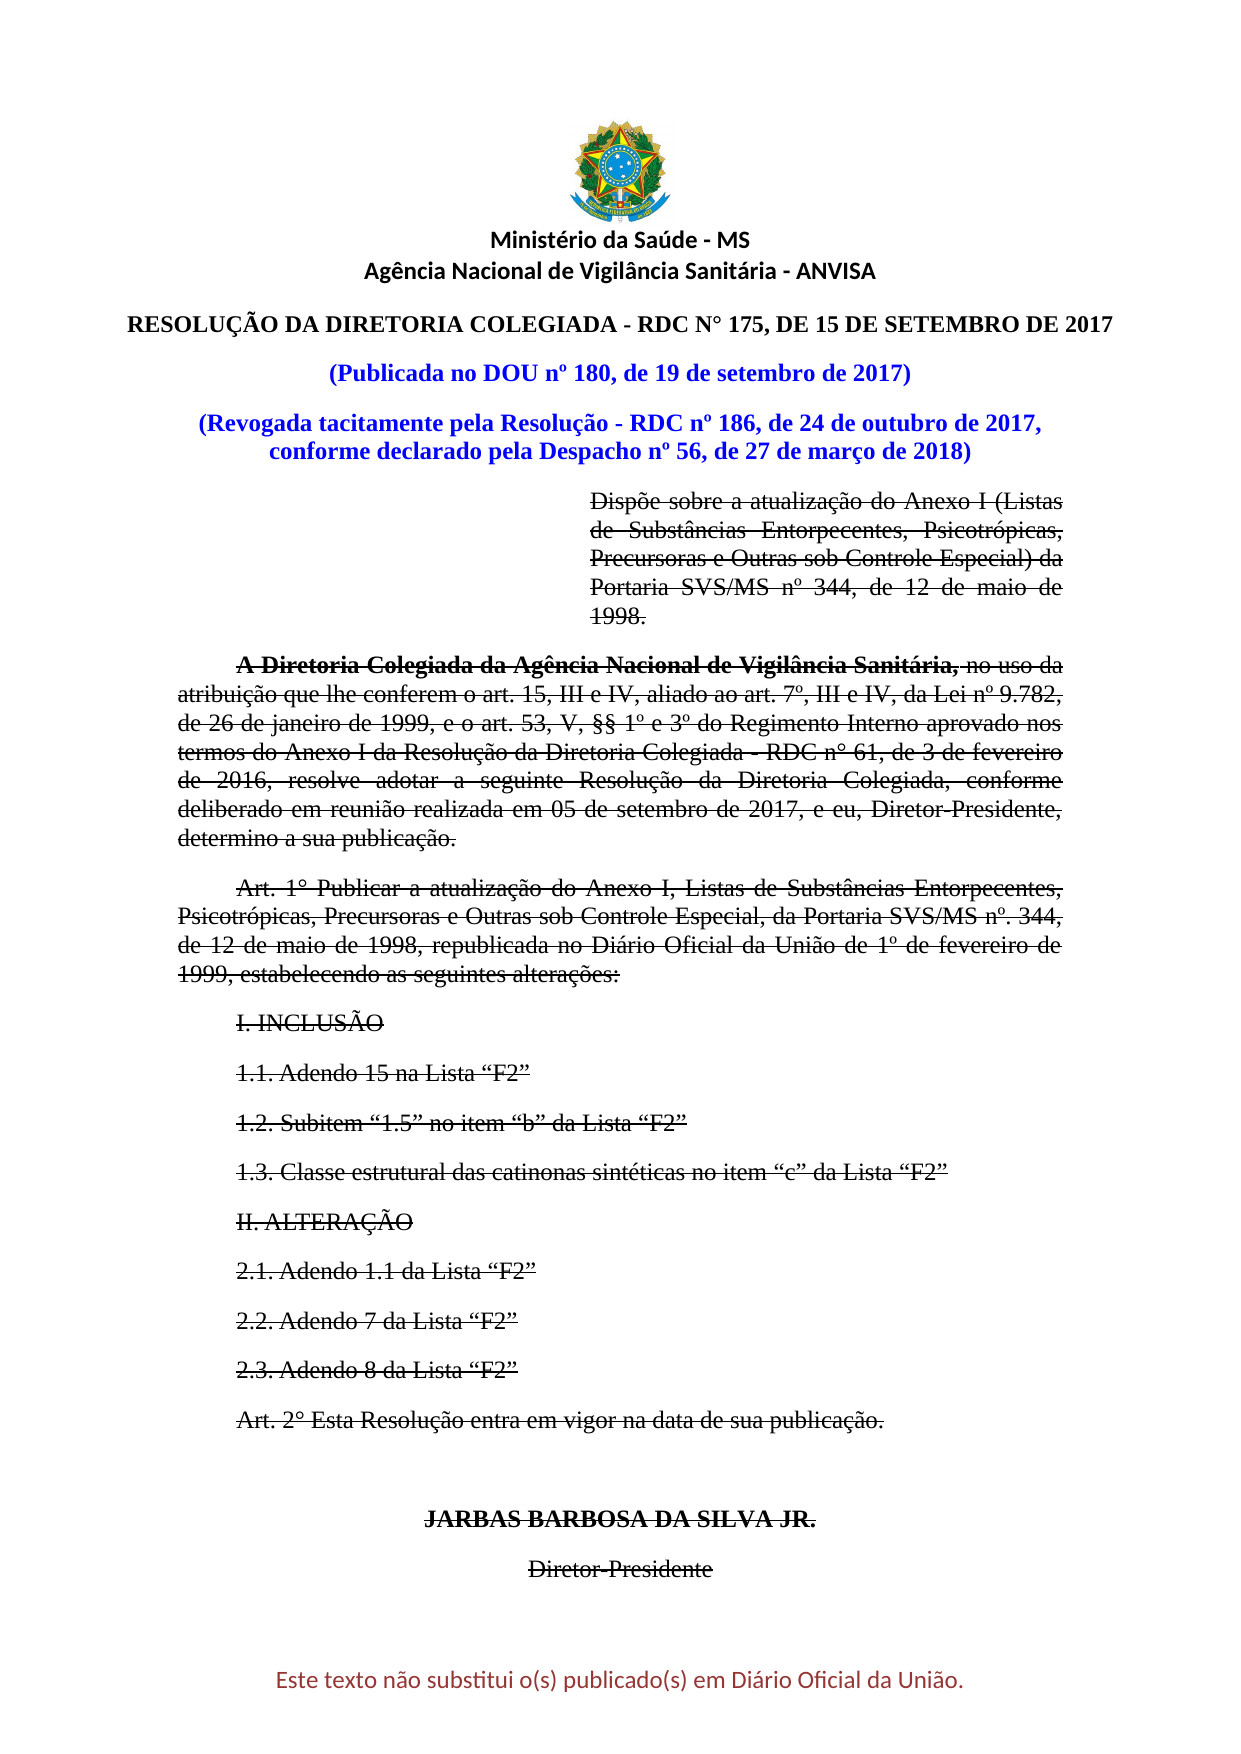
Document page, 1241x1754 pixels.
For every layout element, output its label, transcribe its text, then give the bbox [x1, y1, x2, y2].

text 2.3. Adendo 8 da Lista “F2” [177, 1356, 1063, 1384]
text Diretor-Presidente [177, 1554, 1063, 1583]
text Dispõe sobre a atualização do Anexo I (Listas de Substâncias Entorpecentes, Psicotrópicas, Precursoras e Outras sob Controle Especial) da Portaria SVS/MS nº 344, de 12 de maio de 1998. [590, 532, 1063, 559]
text Dispõe sobre a atualização do Anexo I (Listas de Substâncias Entorpecentes, Psicotrópicas, Precursoras e Outras sob Controle Especial) da Portaria SVS/MS nº 344, de 12 de maio de 1998. [590, 561, 1063, 588]
picture [566, 118, 674, 225]
text A Diretoria Colegiada da Agência Nacional de Vigilância Sanitária, no uso da atribuição que lhe conferem o art. 15, III e IV, aliado ao art. 7º, III e IV, da Lei nº 9.782, de 26 de janeiro de 1999, e o art. 53, V, §§ 1º e 3º do Regimento Interno aprovado nos termos do Anexo I da Resolução da Diretoria Colegiada - RDC n° 61, de 3 de fevereiro de 2016, resolve adotar a seguinte Resolução da Diretoria Colegiada, conforme deliberado em reunião realizada em 05 de setembro de 2017, e eu, Diretor-Presidente, determino a sua publicação. [177, 651, 1063, 695]
text A Diretoria Colegiada da Agência Nacional de Vigilância Sanitária, no uso da atribuição que lhe conferem o art. 15, III e IV, aliado ao art. 7º, III e IV, da Lei nº 9.782, de 26 de janeiro de 1999, e o art. 53, V, §§ 1º e 3º do Regimento Interno aprovado nos termos do Anexo I da Resolução da Diretoria Colegiada - RDC n° 61, de 3 de fevereiro de 2016, resolve adotar a seguinte Resolução da Diretoria Colegiada, conforme deliberado em reunião realizada em 05 de setembro de 2017, e eu, Diretor-Presidente, determino a sua publicação. [177, 782, 1063, 852]
text RESOLUÇÃO DA DIRETORIA COLEGIADA - RDC N° 175, DE 15 DE SETEMBRO DE 2017 [118, 309, 1122, 337]
text 1.1. Adendo 15 na Lista “F2” [177, 1058, 1063, 1087]
list INCLUSÃO [177, 1008, 1063, 1037]
text 2.2. Adendo 7 da Lista “F2” [177, 1306, 1063, 1335]
text (Revogada tacitamente pela Resolução - RDC nº 186, de 24 de outubro de 2017, conforme declarado pela Despacho nº 56, de 27 de março de 2018) [177, 408, 1063, 465]
text Art. 1° Publicar a atualização do Anexo I, Listas de Substâncias Entorpecentes, Psicotrópicas, Precursoras e Outras sob Controle Especial, da Portaria SVS/MS nº. 344, de 12 de maio de 1998, republicada no Diário Oficial da União de 1º de fevereiro de 1999, estabelecendo as seguintes alterações: [177, 918, 1063, 988]
text 2.1. Adendo 1.1 da Lista “F2” [177, 1256, 1063, 1285]
text Art. 1° Publicar a atualização do Anexo I, Listas de Substâncias Entorpecentes, Psicotrópicas, Precursoras e Outras sob Controle Especial, da Portaria SVS/MS nº. 344, de 12 de maio de 1998, republicada no Diário Oficial da União de 1º de fevereiro de 1999, estabelecendo as seguintes alterações: [177, 873, 1063, 917]
text II. ALTERAÇÃO [177, 1207, 1063, 1236]
text Dispõe sobre a atualização do Anexo I (Listas de Substâncias Entorpecentes, Psicotrópicas, Precursoras e Outras sob Controle Especial) da Portaria SVS/MS nº 344, de 12 de maio de 1998. [590, 589, 1063, 630]
text 1.3. Classe estrutural das catinonas sintéticas no item “c” da Lista “F2” [177, 1157, 1063, 1186]
text Dispõe sobre a atualização do Anexo I (Listas de Substâncias Entorpecentes, Psicotrópicas, Precursoras e Outras sob Controle Especial) da Portaria SVS/MS nº 344, de 12 de maio de 1998. [590, 503, 1063, 530]
text JARBAS BARBOSA DA SILVA JR. [177, 1504, 1063, 1533]
text (Publicada no DOU nº 180, de 19 de setembro de 2017) [177, 358, 1063, 387]
text Art. 2° Esta Resolução entra em vigor na data de sua publicação. [177, 1405, 1063, 1434]
text 1.2. Subitem “1.5” no item “b” da Lista “F2” [177, 1108, 1063, 1136]
